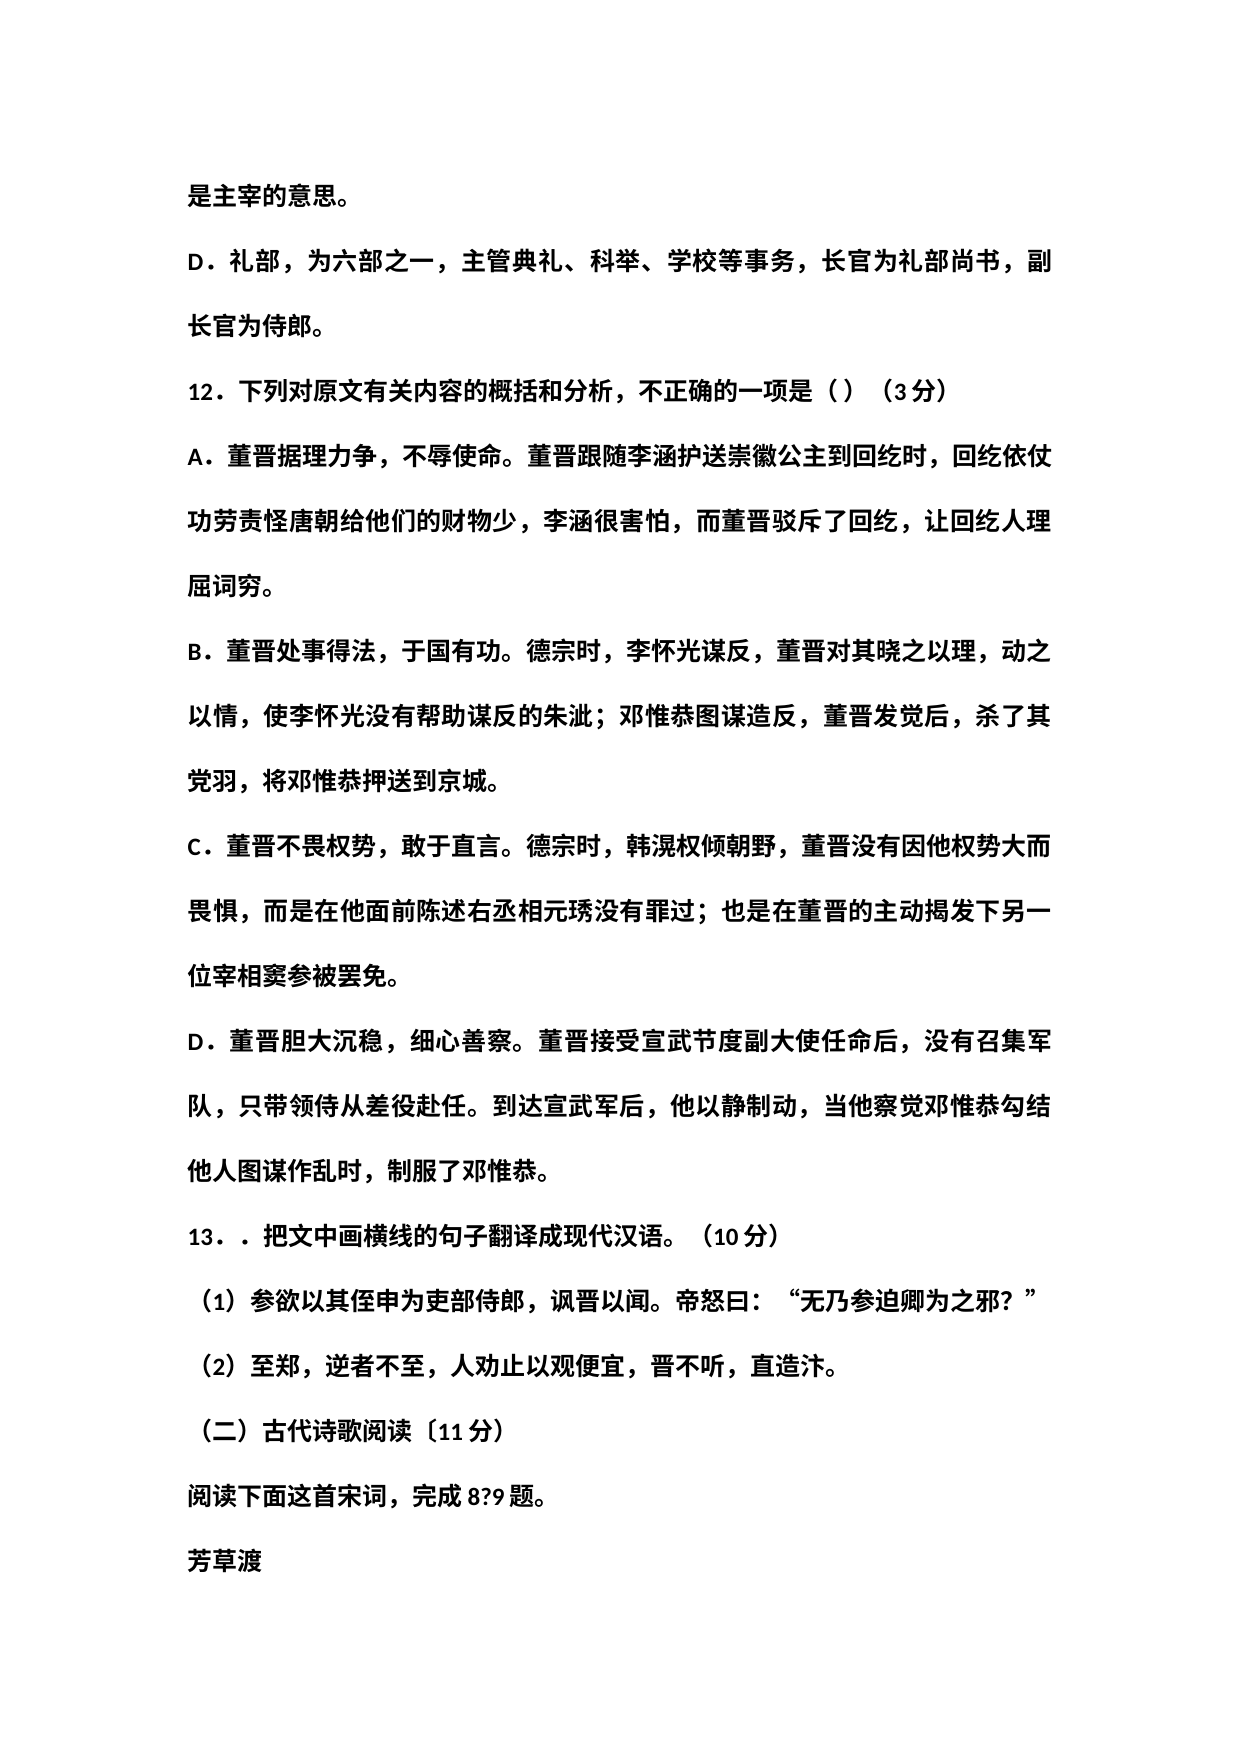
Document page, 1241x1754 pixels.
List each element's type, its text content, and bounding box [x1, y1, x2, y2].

text （1）参欲以其侄申为吏部侍郎，讽晋以闻。帝怒曰：“无乃参迫卿为之邪？” [187, 1267, 1053, 1332]
text A．董晋据理力争，不辱使命。董晋跟随李涵护送崇徽公主到回纥时，回纥依仗功劳责怪唐朝给他们的财物少，李涵很害怕，而董晋驳斥了回纥，让回纥人理屈词穷。 [187, 422, 1053, 617]
text 12．下列对原文有关内容的概括和分析，不正确的一项是（ ）（3分） [187, 357, 1053, 422]
text （二）古代诗歌阅读〔11分） [187, 1397, 1053, 1462]
text 13．．把文中画横线的句子翻译成现代汉语。（10分） [187, 1202, 1053, 1267]
text 芳草渡 [187, 1527, 1053, 1592]
text 阅读下面这首宋词，完成8?9题。 [187, 1462, 1053, 1527]
text B．董晋处事得法，于国有功。德宗时，李怀光谋反，董晋对其晓之以理，动之以情，使李怀光没有帮助谋反的朱泚；邓惟恭图谋造反，董晋发觉后，杀了其党羽，将邓惟恭押送到京城。 [187, 617, 1053, 812]
text D．董晋胆大沉稳，细心善察。董晋接受宣武节度副大使任命后，没有召集军队，只带领侍从差役赴任。到达宣武军后，他以静制动，当他察觉邓惟恭勾结他人图谋作乱时，制服了邓惟恭。 [187, 1007, 1053, 1202]
text D．礼部，为六部之一，主管典礼、科举、学校等事务，长官为礼部尚书，副长官为侍郎。 [187, 227, 1053, 357]
text （2）至郑，逆者不至，人劝止以观便宜，晋不听，直造汴。 [187, 1332, 1053, 1397]
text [187, 162, 1053, 227]
text C．董晋不畏权势，敢于直言。德宗时，韩滉权倾朝野，董晋没有因他权势大而畏惧，而是在他面前陈述右丞相元琇没有罪过；也是在董晋的主动揭发下另一位宰相窦参被罢免。 [187, 812, 1053, 1007]
